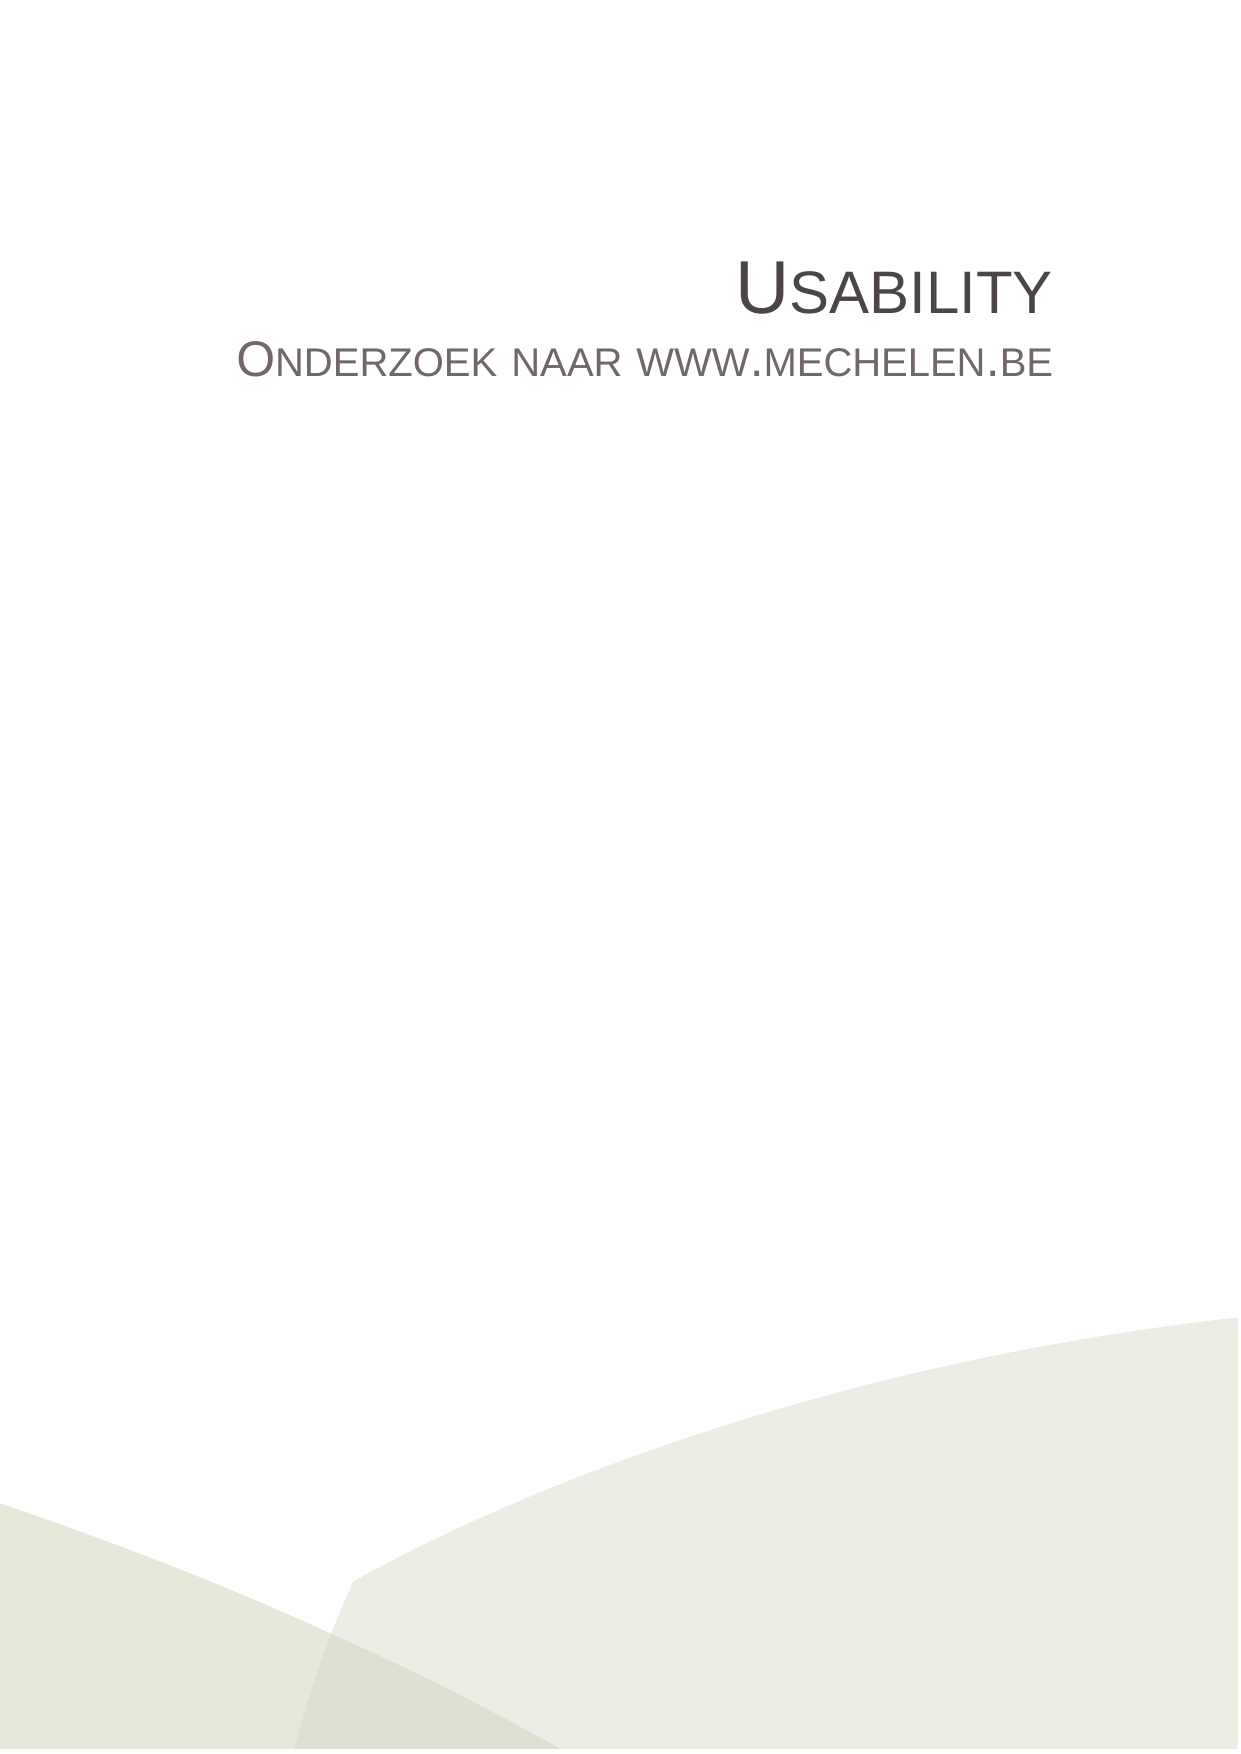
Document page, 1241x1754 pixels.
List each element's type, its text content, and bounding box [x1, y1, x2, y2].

text Usability [187, 243, 1053, 329]
text Onderzoek naar www.mechelen.be [187, 329, 1053, 387]
